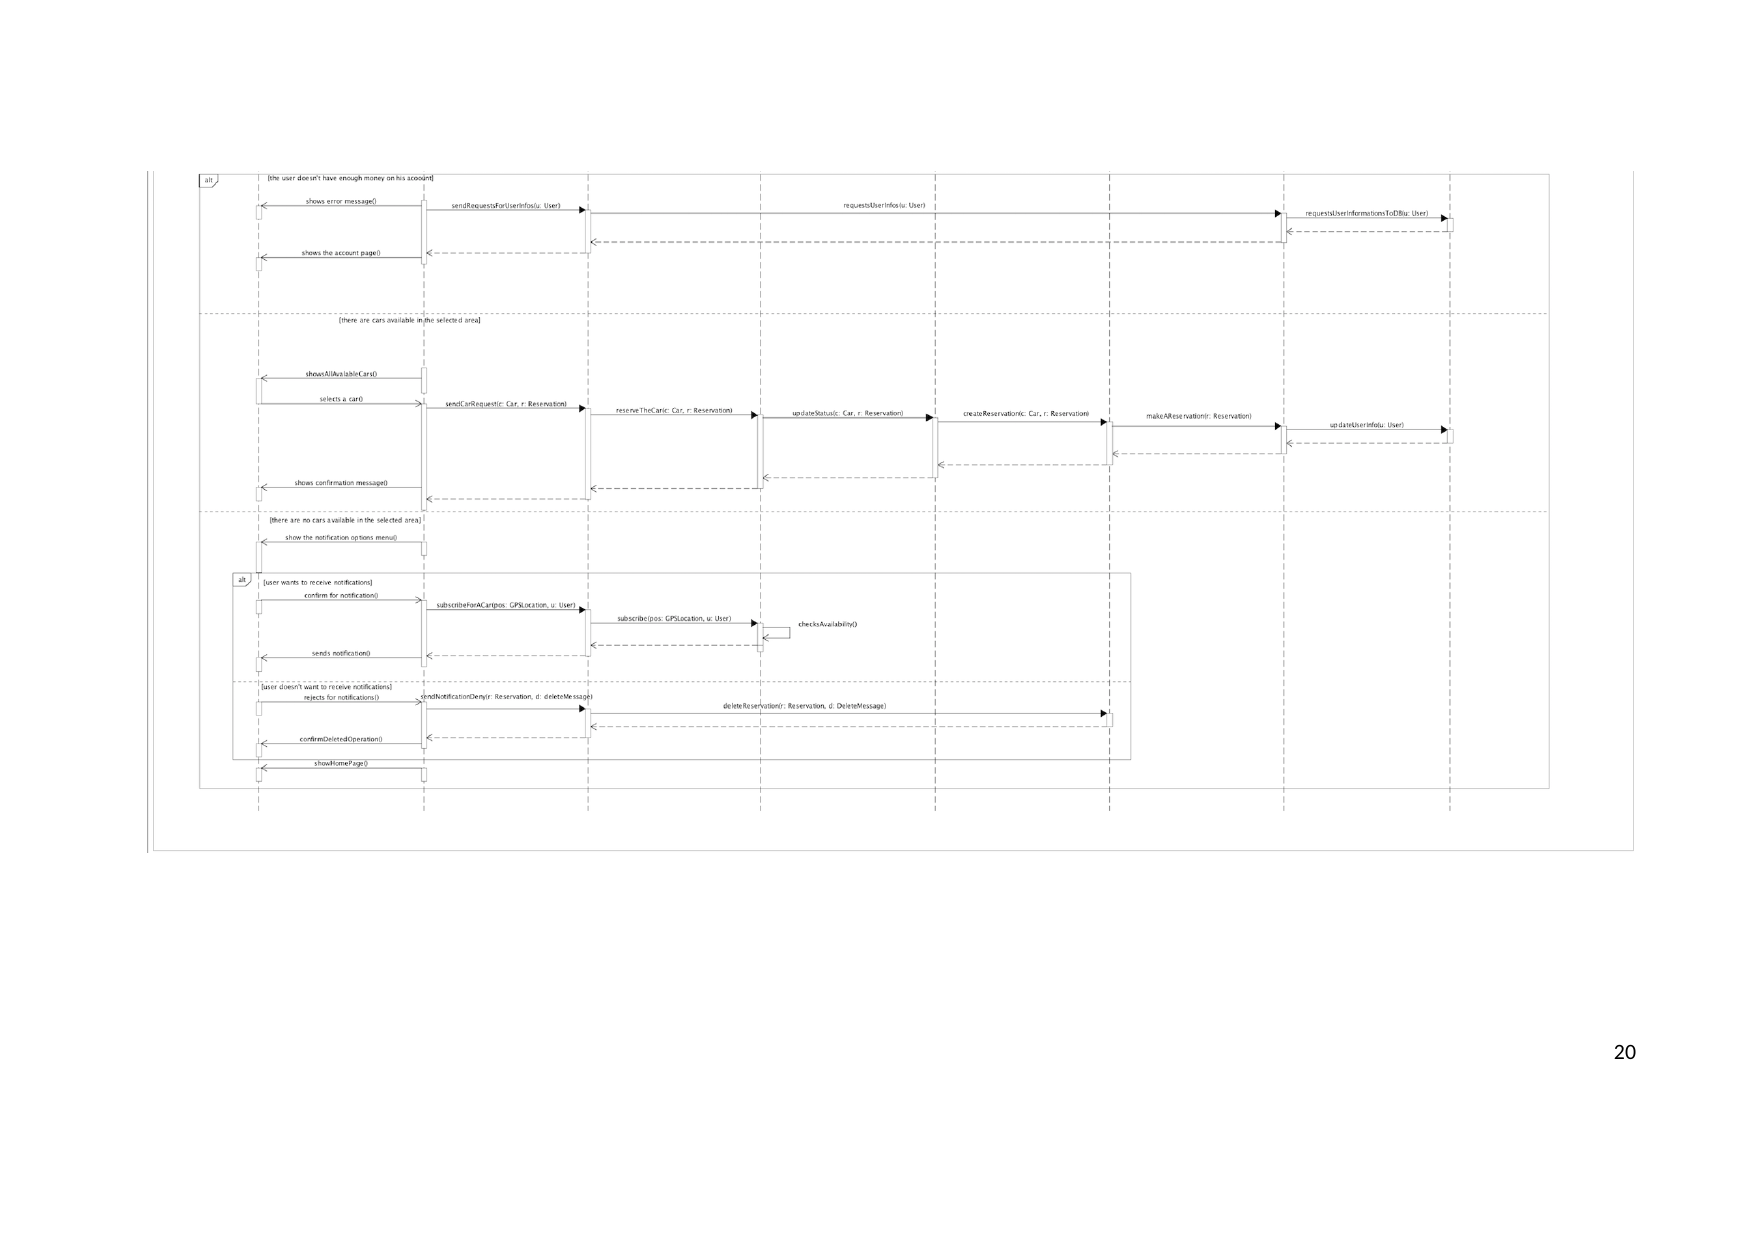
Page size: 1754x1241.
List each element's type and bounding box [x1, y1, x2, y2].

picture [147, 171, 1635, 853]
